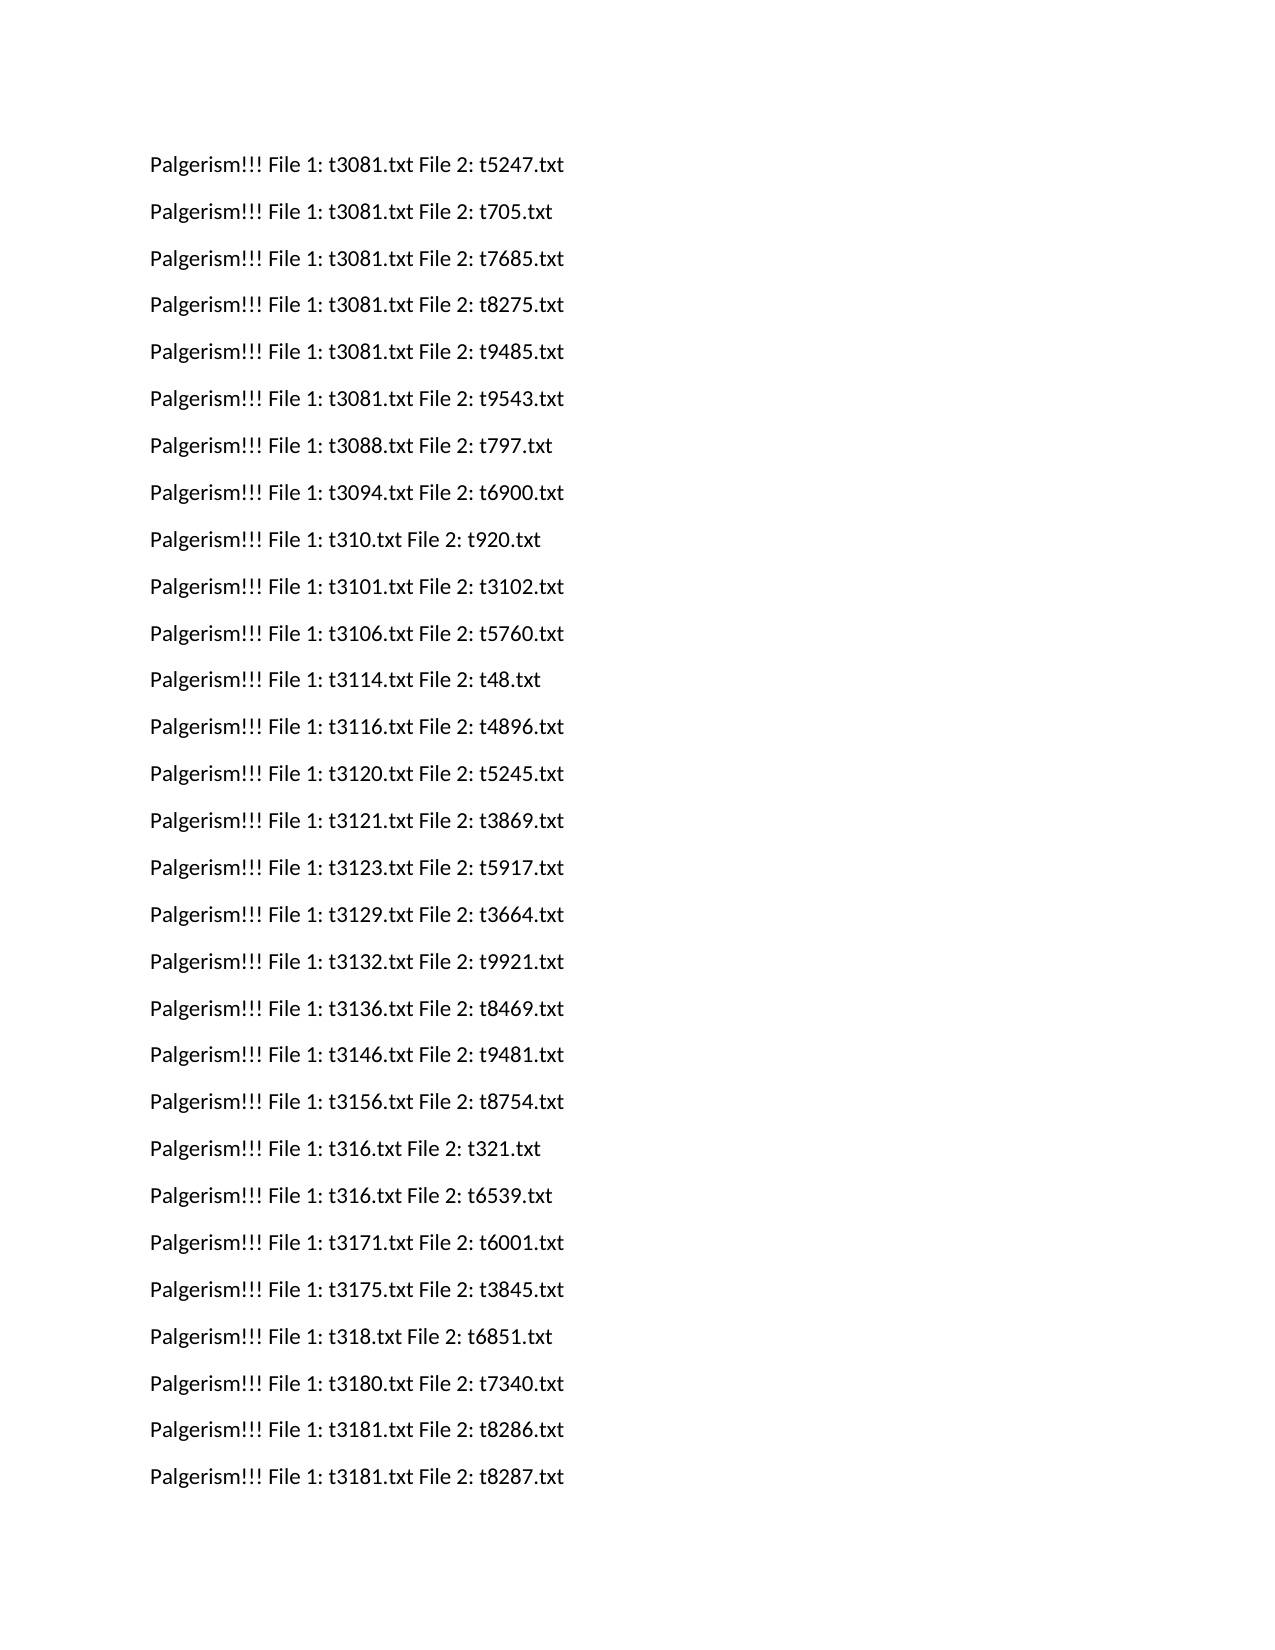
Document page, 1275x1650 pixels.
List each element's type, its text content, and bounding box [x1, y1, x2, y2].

text Palgerism!!! File 1: t3094.txt File 2: t6900.txt [150, 478, 1125, 506]
text Palgerism!!! File 1: t316.txt File 2: t6539.txt [150, 1181, 1125, 1209]
text Palgerism!!! File 1: t3136.txt File 2: t8469.txt [150, 994, 1125, 1022]
text Palgerism!!! File 1: t3081.txt File 2: t705.txt [150, 197, 1125, 225]
text Palgerism!!! File 1: t3123.txt File 2: t5917.txt [150, 853, 1125, 881]
text Palgerism!!! File 1: t3120.txt File 2: t5245.txt [150, 759, 1125, 787]
text Palgerism!!! File 1: t3116.txt File 2: t4896.txt [150, 712, 1125, 741]
text Palgerism!!! File 1: t3081.txt File 2: t8275.txt [150, 291, 1125, 319]
text Palgerism!!! File 1: t3081.txt File 2: t7685.txt [150, 244, 1125, 272]
text Palgerism!!! File 1: t3088.txt File 2: t797.txt [150, 431, 1125, 459]
text Palgerism!!! File 1: t3146.txt File 2: t9481.txt [150, 1041, 1125, 1069]
text Palgerism!!! File 1: t3081.txt File 2: t5247.txt [150, 150, 1125, 178]
text Palgerism!!! File 1: t3175.txt File 2: t3845.txt [150, 1275, 1125, 1303]
text Palgerism!!! File 1: t3132.txt File 2: t9921.txt [150, 947, 1125, 975]
text Palgerism!!! File 1: t3180.txt File 2: t7340.txt [150, 1369, 1125, 1397]
text Palgerism!!! File 1: t3181.txt File 2: t8286.txt [150, 1416, 1125, 1444]
text Palgerism!!! File 1: t3156.txt File 2: t8754.txt [150, 1087, 1125, 1116]
text Palgerism!!! File 1: t3121.txt File 2: t3869.txt [150, 806, 1125, 834]
text Palgerism!!! File 1: t3181.txt File 2: t8287.txt [150, 1462, 1125, 1491]
text Palgerism!!! File 1: t318.txt File 2: t6851.txt [150, 1322, 1125, 1350]
text Palgerism!!! File 1: t316.txt File 2: t321.txt [150, 1134, 1125, 1162]
text Palgerism!!! File 1: t3114.txt File 2: t48.txt [150, 666, 1125, 694]
text Palgerism!!! File 1: t3129.txt File 2: t3664.txt [150, 900, 1125, 928]
text Palgerism!!! File 1: t3106.txt File 2: t5760.txt [150, 619, 1125, 647]
text Palgerism!!! File 1: t3171.txt File 2: t6001.txt [150, 1228, 1125, 1256]
text Palgerism!!! File 1: t310.txt File 2: t920.txt [150, 525, 1125, 553]
text Palgerism!!! File 1: t3081.txt File 2: t9543.txt [150, 384, 1125, 412]
text Palgerism!!! File 1: t3101.txt File 2: t3102.txt [150, 572, 1125, 600]
text Palgerism!!! File 1: t3081.txt File 2: t9485.txt [150, 337, 1125, 366]
